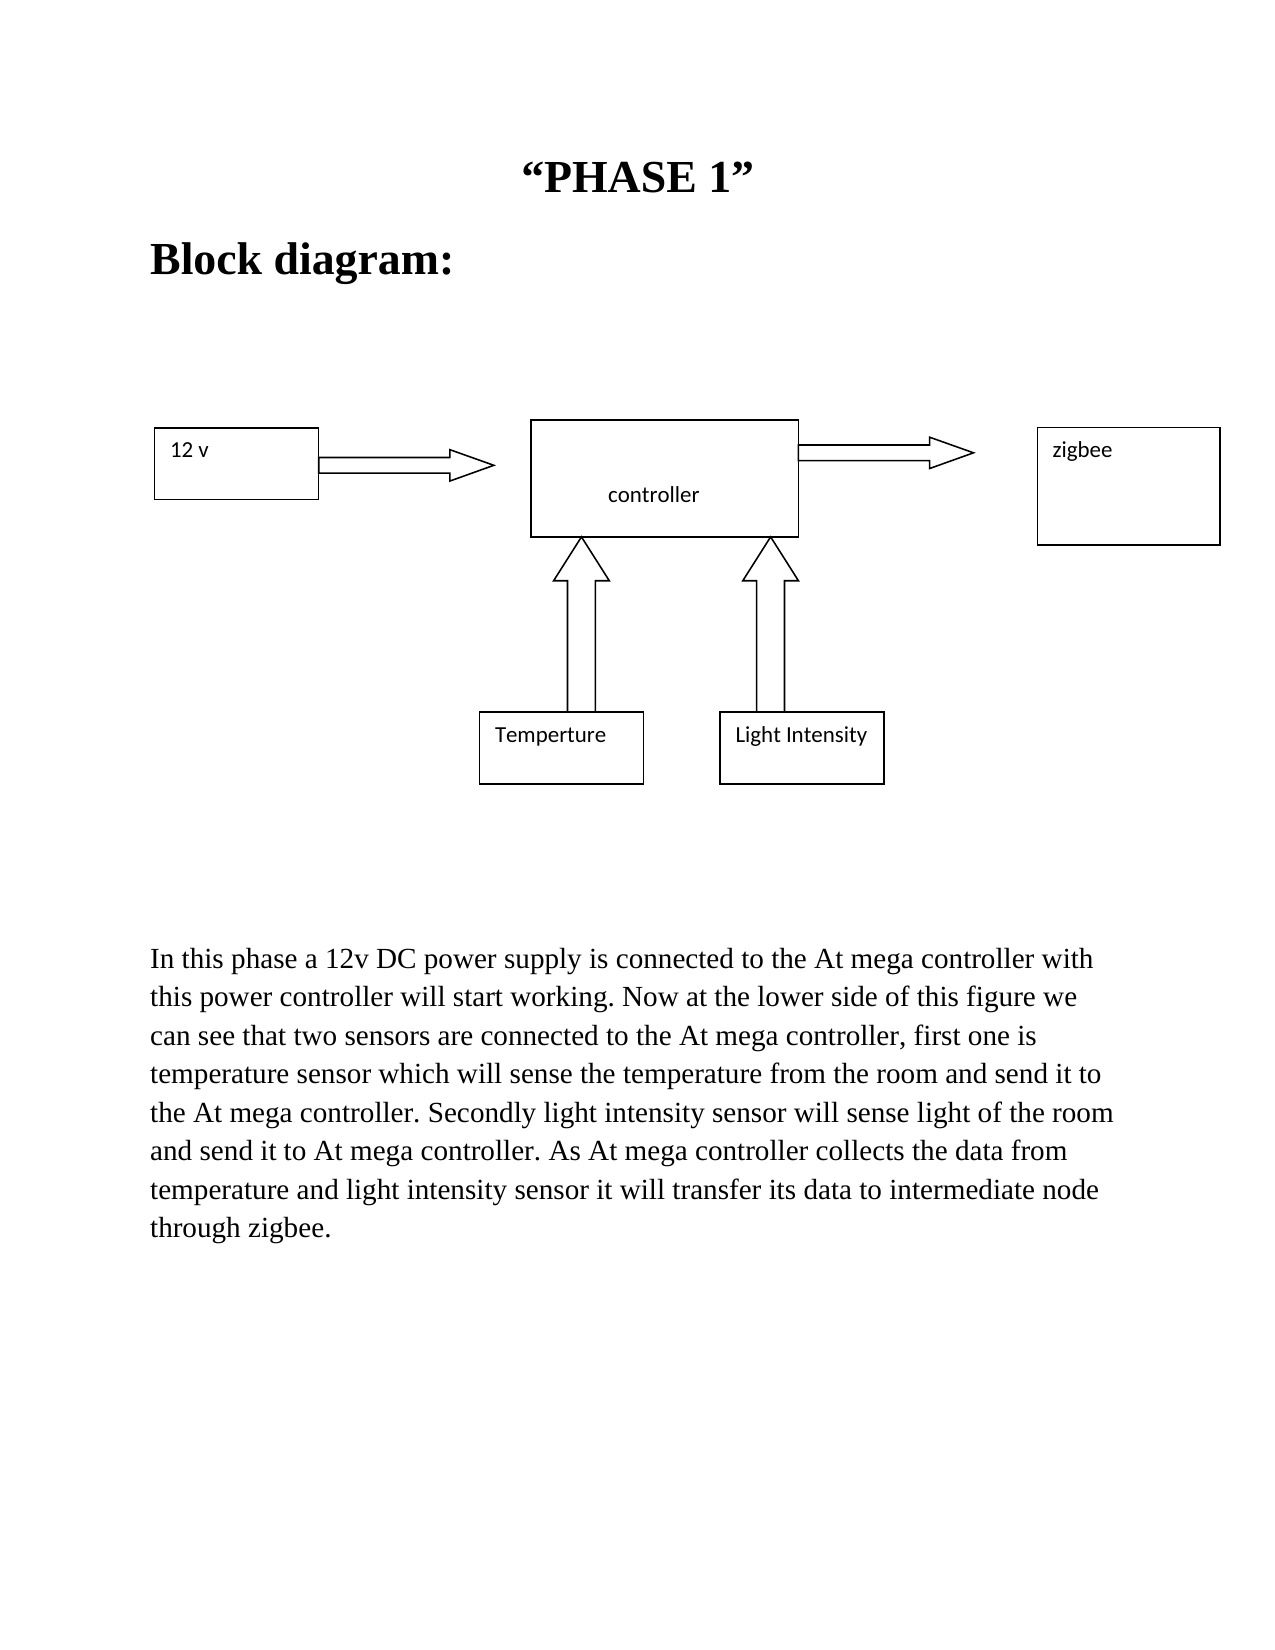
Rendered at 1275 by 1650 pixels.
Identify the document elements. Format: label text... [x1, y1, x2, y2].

text Block diagram: [150, 231, 1125, 284]
text In this phase a 12v DC power supply is connected to the At mega controller with this power controller will start working. Now at the lower side of this figure we can see that two sensors are connected to the At mega controller, first one is temperature sensor which will sense the temperature from the room and send it to the At mega controller. Secondly light intensity sensor will sense light of the room and send it to At mega controller. As At mega controller collects the data from temperature and light intensity sensor it will transfer its data to intermediate node through zigbee. [150, 941, 1125, 1244]
text “PHASE 1” [150, 150, 1125, 203]
